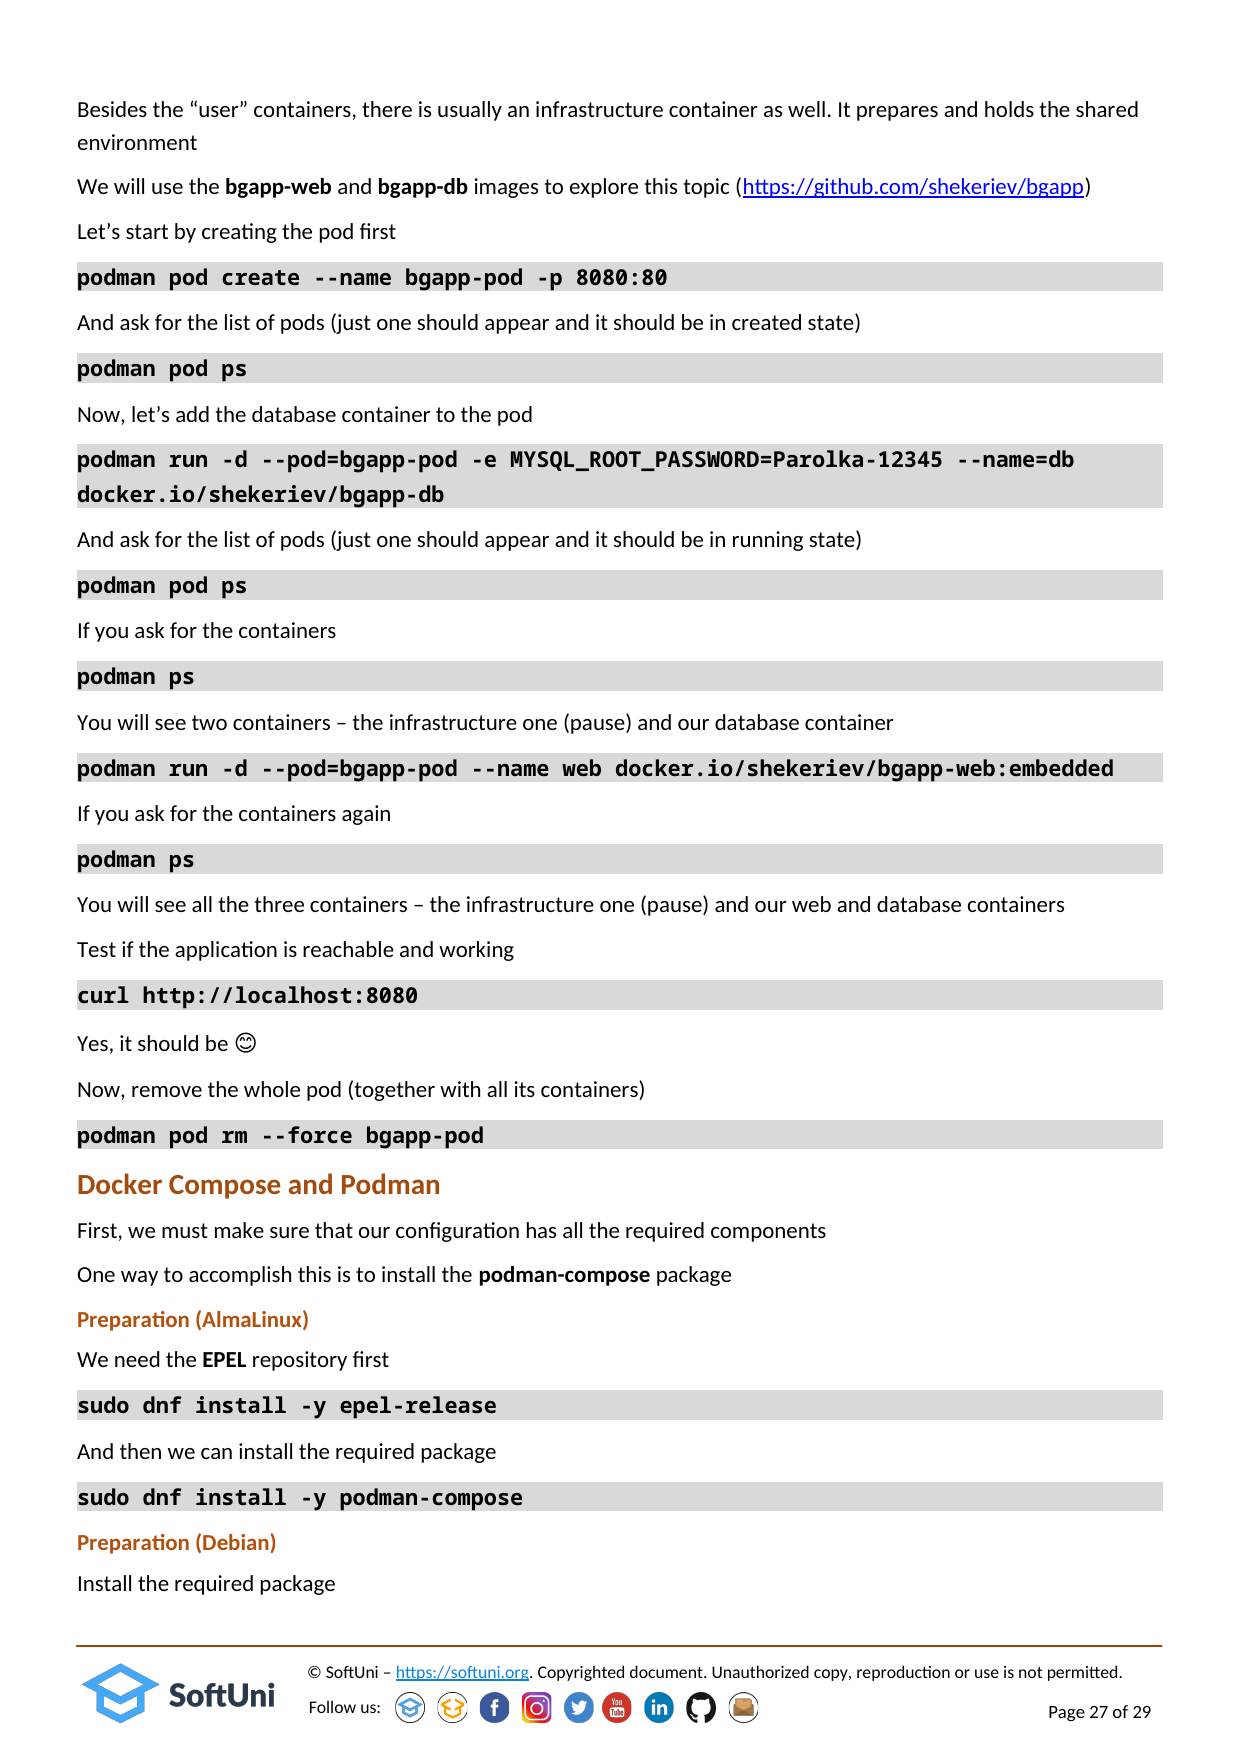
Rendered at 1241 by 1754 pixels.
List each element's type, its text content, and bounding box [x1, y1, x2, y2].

picture [644, 1692, 653, 1701]
text If you ask for the containers [77, 617, 1163, 644]
picture [479, 1692, 510, 1723]
text Yes, it should be [77, 1027, 1163, 1058]
text podman pod ps [77, 570, 1163, 600]
text You will see all the three containers – the infrastructure one (pause) and our web and database containers [77, 891, 1163, 919]
subtitle Docker Compose and Podman [77, 1166, 1163, 1202]
text Test if the application is reachable and working [77, 935, 1163, 963]
text We will use the bgapp-web and bgapp-db images to explore this topic (https://github.com/shekeriev/bgapp) [77, 172, 1163, 200]
picture [75, 1658, 281, 1729]
text podman pod ps [77, 353, 1163, 383]
picture [686, 1692, 716, 1723]
text sudo dnf install -y epel-release [77, 1390, 1163, 1420]
text podman run -d --pod=bgapp-pod -e MYSQL_ROOT_PASSWORD=Parolka-12345 --name=db docker.io/shekeriev/bgapp-db [77, 444, 1163, 508]
subtitle Preparation (Debian) [77, 1528, 1163, 1556]
text Besides the “user” containers, there is usually an infrastructure container as well. It prepares and holds the shared environment [77, 95, 1163, 156]
picture [644, 1714, 653, 1723]
text sudo dnf install -y podman-compose [77, 1482, 1163, 1511]
text Install the required package [77, 1569, 1163, 1597]
picture [658, 1705, 667, 1714]
text Let’s start by creating the pod first [77, 217, 1163, 245]
text curl http://localhost:8080 [77, 980, 1163, 1010]
text podman pod rm --force bgapp-pod [77, 1120, 1163, 1149]
text podman pod create --name bgapp-pod -p 8080:80 [77, 262, 1163, 291]
text podman ps [77, 661, 1163, 691]
text Now, remove the whole pod (together with all its containers) [77, 1075, 1163, 1103]
text podman run -d --pod=bgapp-pod --name web docker.io/shekeriev/bgapp-web:embedded [77, 753, 1163, 782]
text If you ask for the containers again [77, 799, 1163, 827]
text Now, let’s add the database container to the pod [77, 400, 1163, 428]
picture [728, 1692, 759, 1723]
picture [665, 1714, 674, 1723]
picture [564, 1692, 594, 1723]
text First, we must make sure that our configuration has all the required components [77, 1216, 1163, 1244]
subtitle Preparation (AlmaLinux) [77, 1305, 1163, 1333]
picture [437, 1692, 468, 1723]
picture [395, 1692, 425, 1723]
text And then we can install the required package [77, 1437, 1163, 1465]
text And ask for the list of pods (just one should appear and it should be in running state) [77, 525, 1163, 553]
text And ask for the list of pods (just one should appear and it should be in created state) [77, 308, 1163, 336]
picture [522, 1692, 552, 1723]
text You will see two containers – the infrastructure one (pause) and our database container [77, 708, 1163, 736]
picture [602, 1692, 632, 1723]
text One way to accomplish this is to install the podman-compose package [77, 1260, 1163, 1288]
text We need the EPEL repository first [77, 1346, 1163, 1374]
picture [665, 1692, 674, 1701]
text podman ps [77, 844, 1163, 874]
